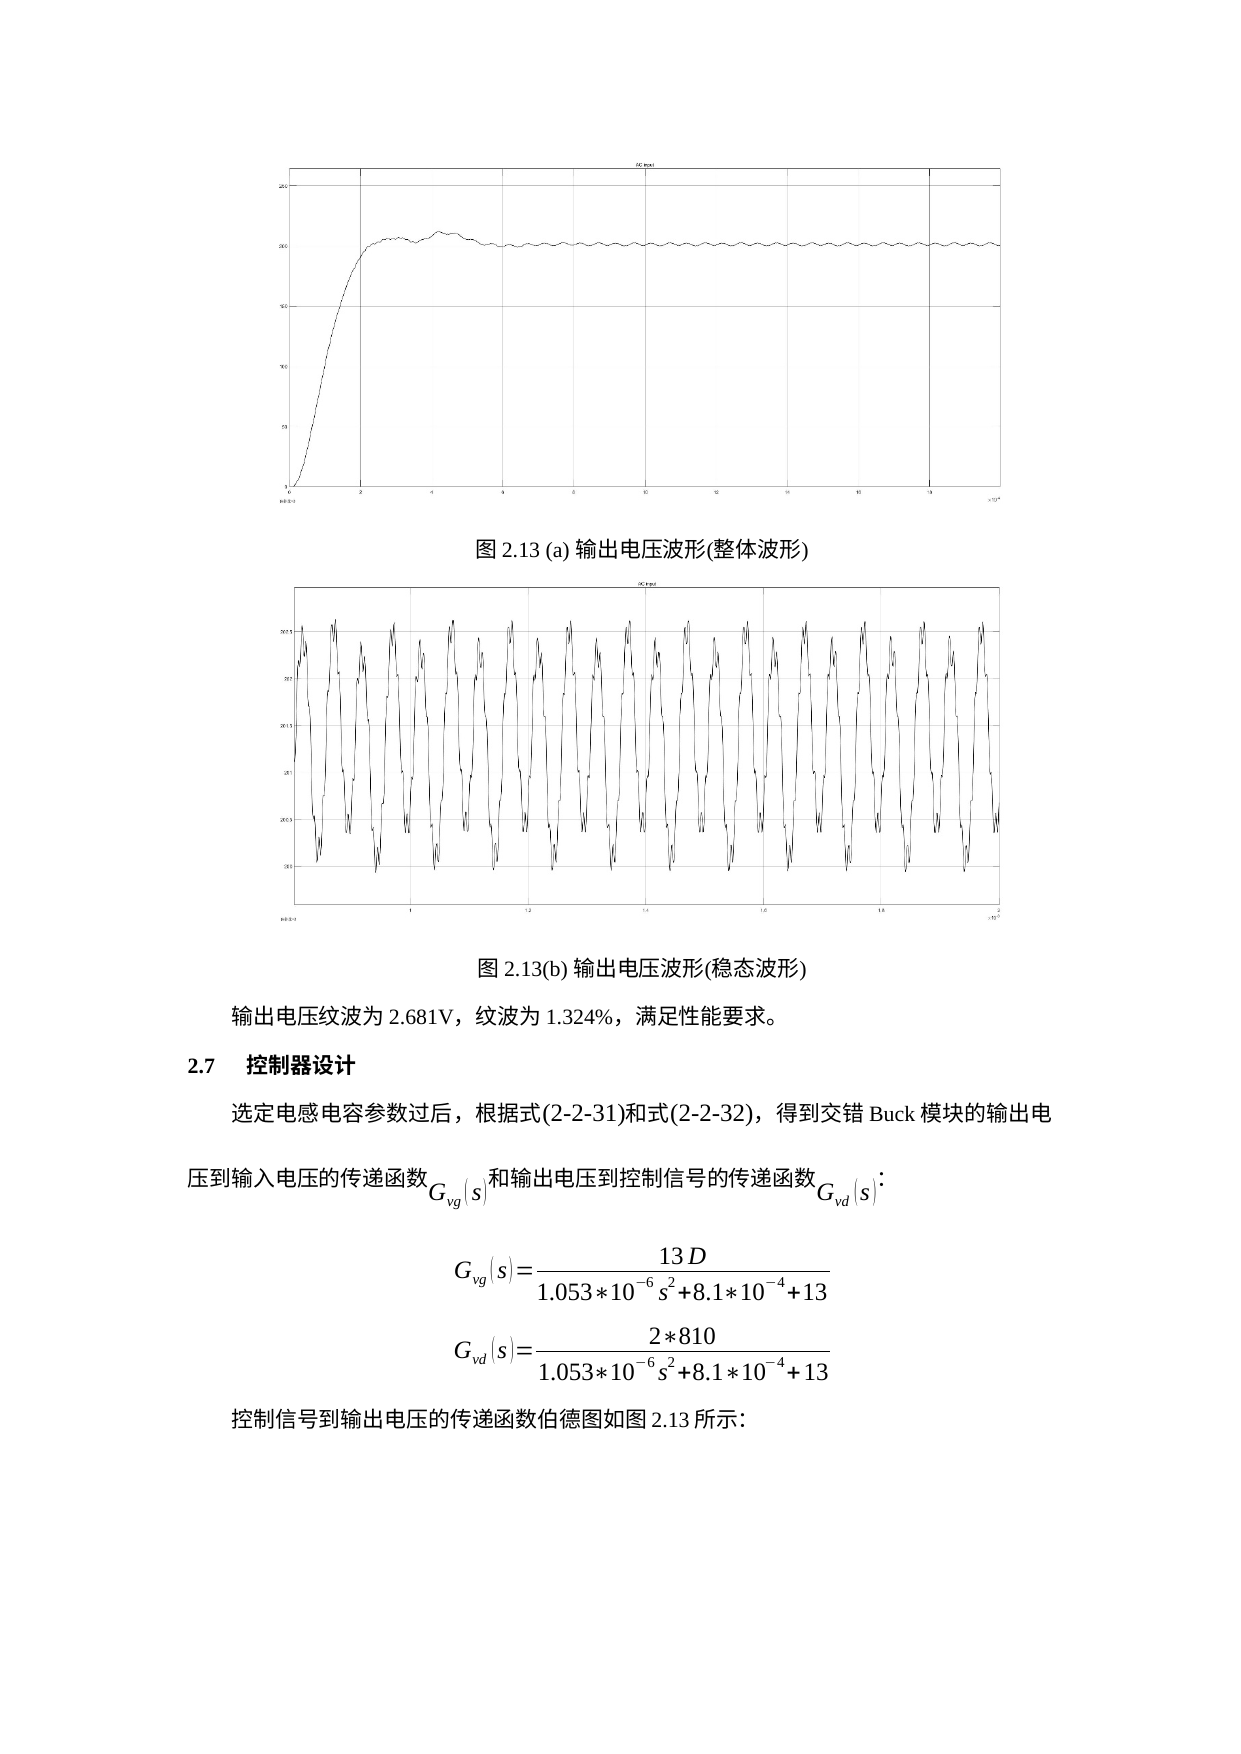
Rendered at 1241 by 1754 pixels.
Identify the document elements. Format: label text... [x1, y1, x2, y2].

picture [280, 580, 1004, 922]
text 图2.13(b) 输出电压波形(稳态波形) [187, 951, 1053, 983]
text 输出电压纹波为2.681V，纹波为1.324%，满足性能要求。 [187, 999, 1053, 1031]
picture [279, 162, 1005, 504]
list 控制器设计 [187, 1047, 1053, 1080]
text 图2.13 (a) 输出电压波形(整体波形) [187, 532, 1053, 564]
text 控制信号到输出电压的传递函数伯德图如图2.13所示： [187, 1401, 1053, 1434]
text 选定电感电容参数过后，根据式(2-2-31)和式(2-2-32)，得到交错Buck模块的输出电压到输入电压的传递函数和输出电压到控制信号的传递函数： [187, 1096, 1053, 1226]
